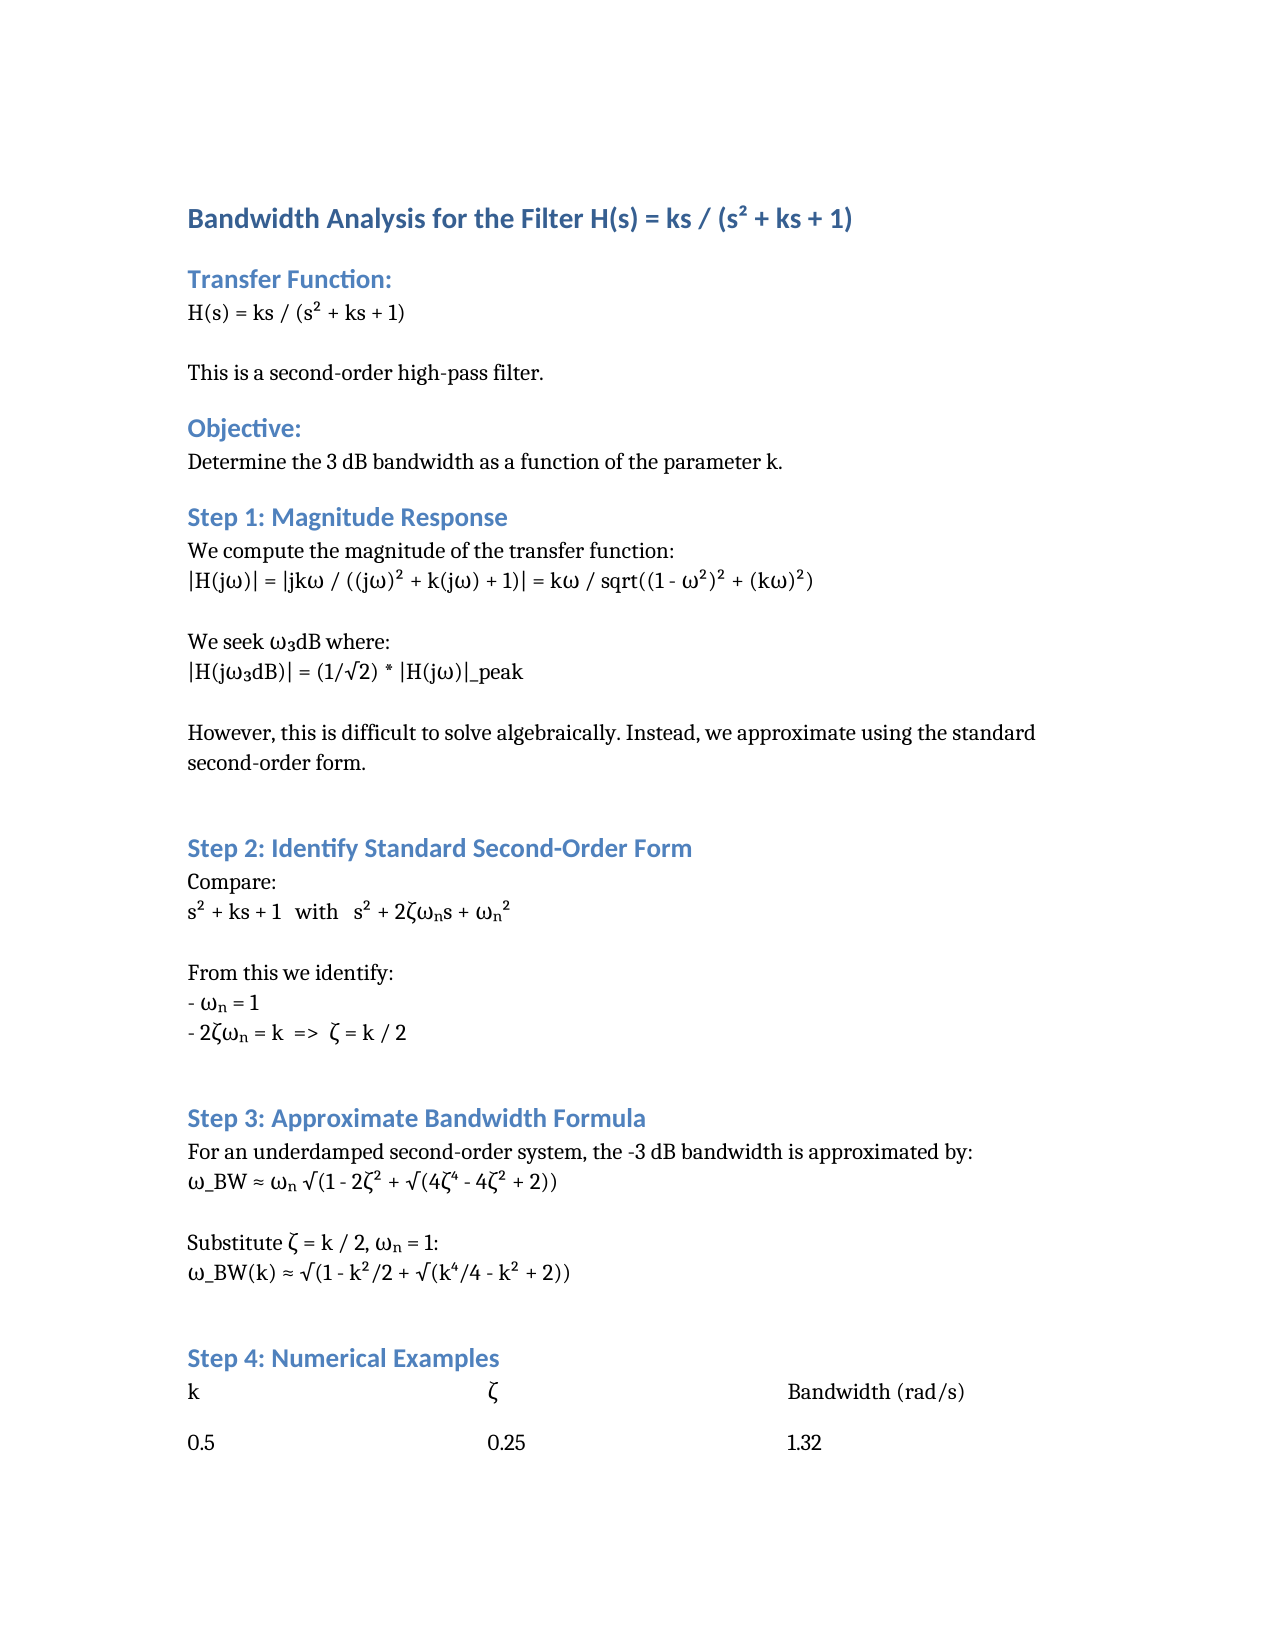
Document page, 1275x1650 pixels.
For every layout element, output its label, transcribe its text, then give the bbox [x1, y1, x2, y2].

subtitle Step 1: Magnitude Response [187, 500, 1087, 533]
table_cell 0.25 [476, 1430, 776, 1481]
table_header ζ [476, 1379, 776, 1430]
text H(s) = ks / (s² + ks + 1) This is a second-order high-pass filter. [187, 300, 1087, 386]
subtitle Objective: [187, 411, 1087, 444]
text For an underdamped second-order system, the -3 dB bandwidth is approximated by: ω_BW ≈ ωₙ √(1 - 2ζ² + √(4ζ⁴ - 4ζ² + 2)) Substitute ζ = k / 2, ωₙ = 1: ω_BW(k) ≈ √(1 - k²/2 + √(k⁴/4 - k² + 2)) [187, 1139, 1087, 1316]
text We compute the magnitude of the transfer function: |H(jω)| = |jkω / ((jω)² + k(jω) + 1)| = kω / sqrt((1 - ω²)² + (kω)²) We seek ω₃dB where: |H(jω₃dB)| = (1/√2) * |H(jω)|_peak However, this is difficult to solve algebraically. Instead, we approximate using the standard second-order form. [187, 538, 1087, 806]
subtitle Bandwidth Analysis for the Filter H(s) = ks / (s² + ks + 1) [187, 200, 1087, 236]
subtitle Step 2: Identify Standard Second-Order Form [187, 831, 1087, 864]
table_cell 0.5 [176, 1430, 476, 1481]
text Determine the 3 dB bandwidth as a function of the parameter k. [187, 449, 1087, 475]
text Compare: s² + ks + 1 with s² + 2ζωₙs + ωₙ² From this we identify: - ωₙ = 1 - 2ζωₙ = k => ζ = k / 2 [187, 869, 1087, 1076]
table_header Bandwidth (rad/s) [776, 1379, 1076, 1430]
subtitle Transfer Function: [187, 262, 1087, 295]
subtitle Step 4: Numerical Examples [187, 1341, 1087, 1374]
table_header k [176, 1379, 476, 1430]
table_cell 1.32 [776, 1430, 1076, 1481]
subtitle Step 3: Approximate Bandwidth Formula [187, 1101, 1087, 1134]
